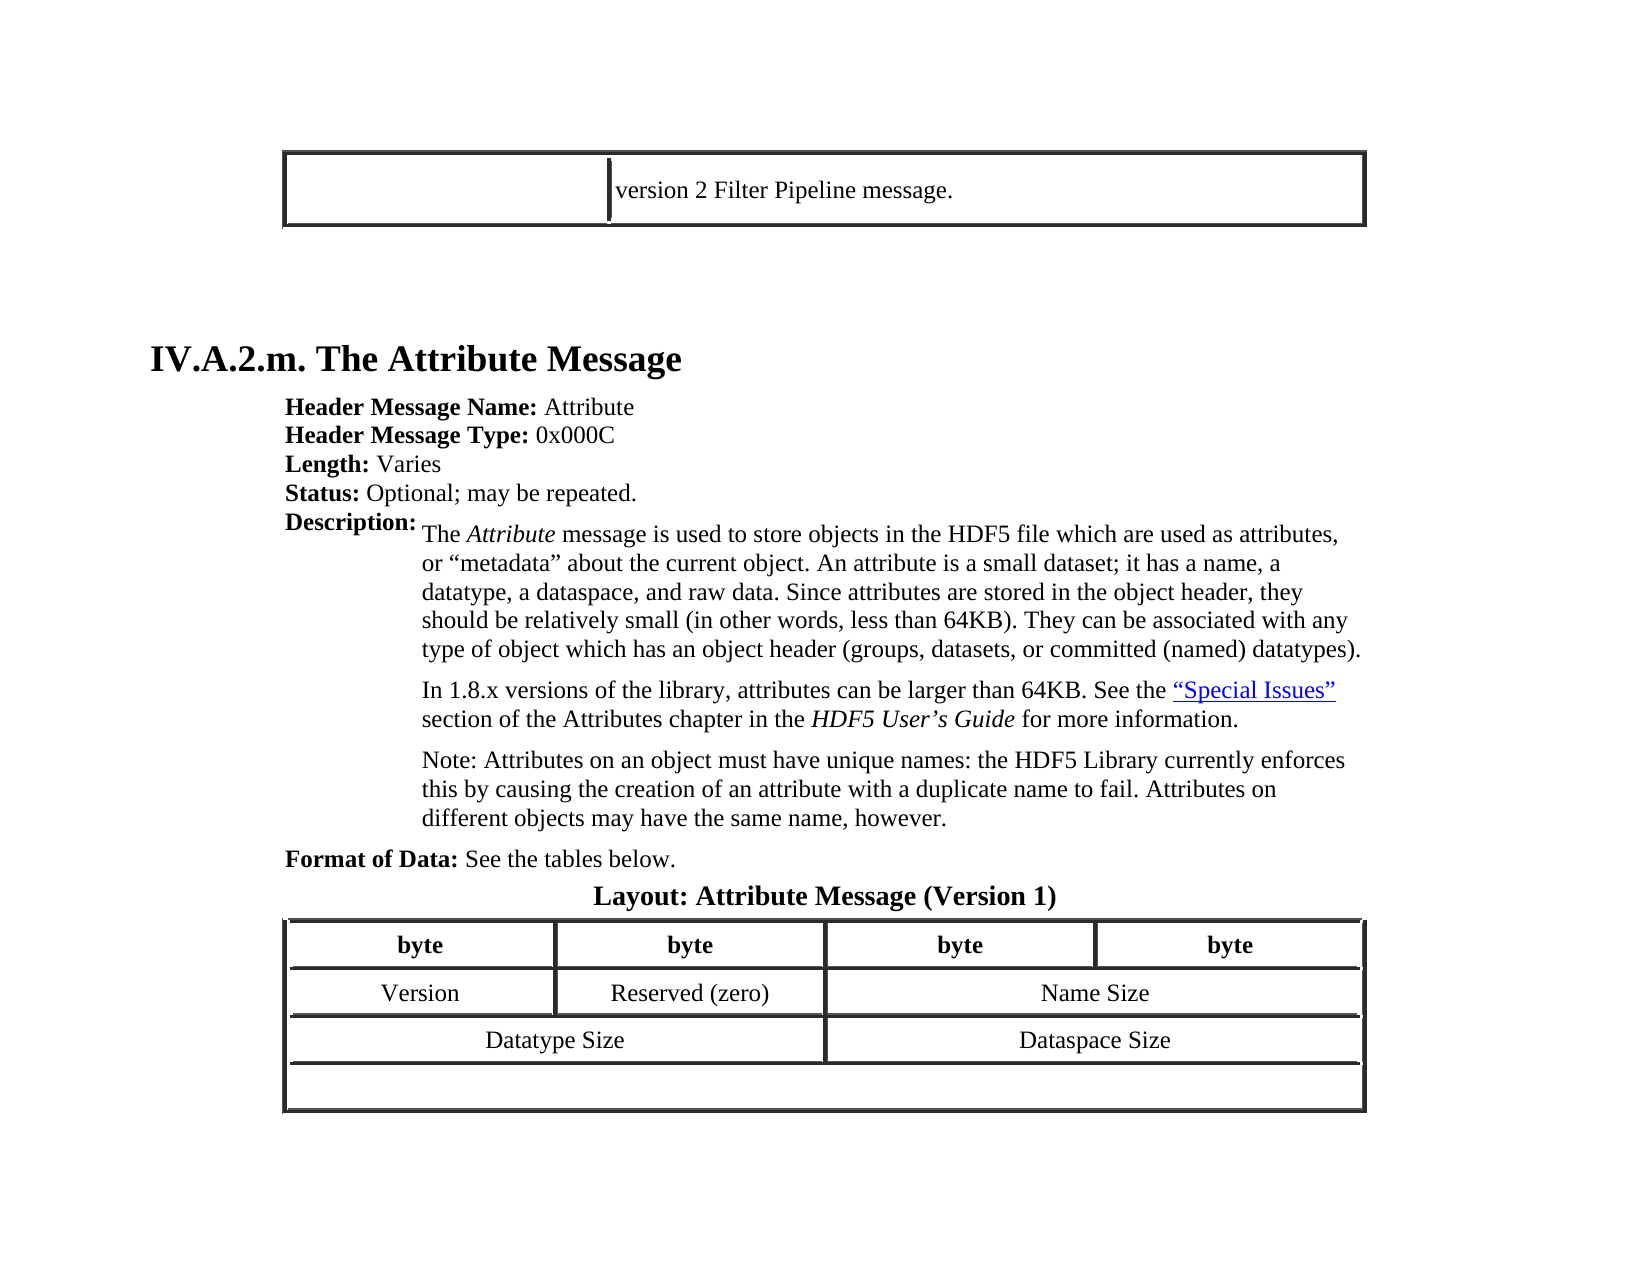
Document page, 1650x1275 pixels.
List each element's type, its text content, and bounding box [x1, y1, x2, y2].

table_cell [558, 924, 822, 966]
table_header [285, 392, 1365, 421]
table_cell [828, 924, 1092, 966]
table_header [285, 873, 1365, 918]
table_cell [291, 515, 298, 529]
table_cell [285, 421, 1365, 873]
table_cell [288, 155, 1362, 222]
subtitle IV.A.2.m. The Attribute Message [150, 336, 1500, 379]
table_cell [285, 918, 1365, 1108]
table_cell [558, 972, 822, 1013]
